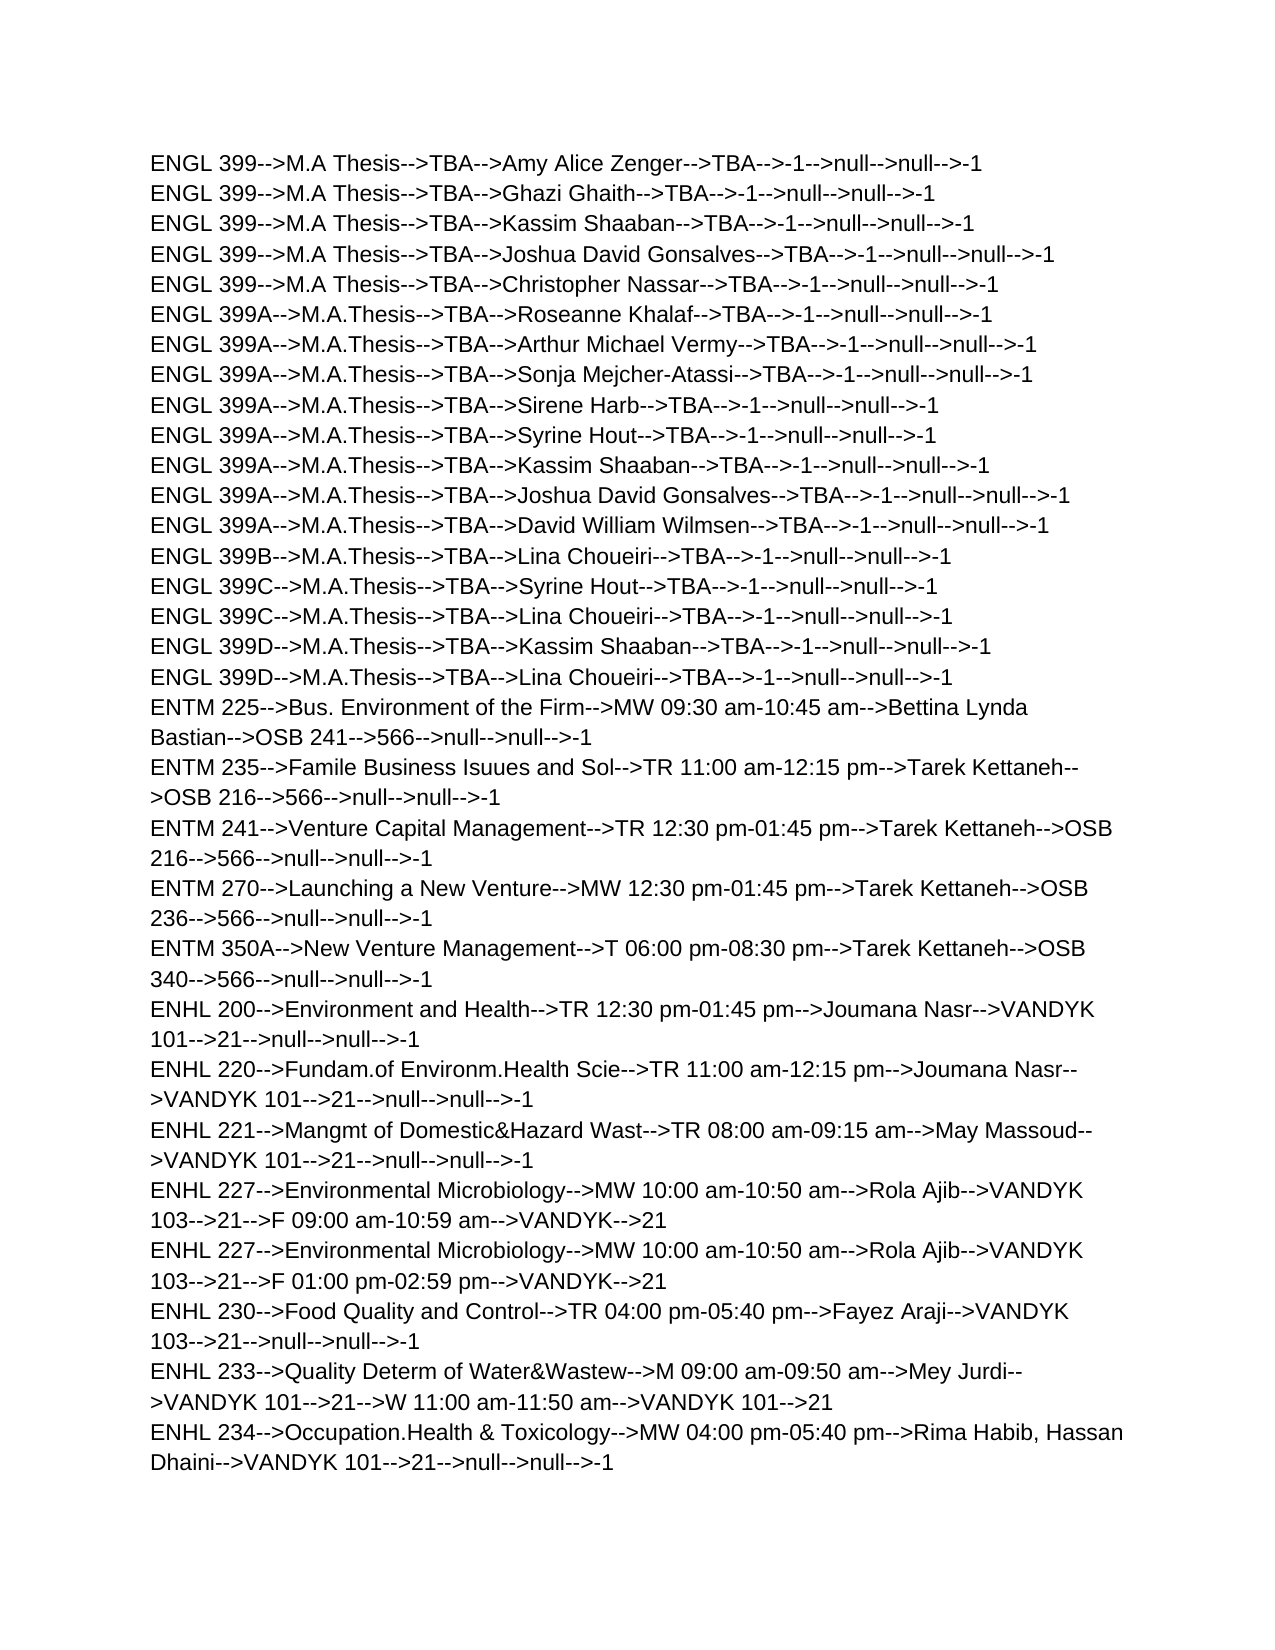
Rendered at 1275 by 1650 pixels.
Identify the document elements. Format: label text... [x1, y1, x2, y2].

text ENGL 399-->M.A Thesis-->TBA-->Ghazi Ghaith-->TBA-->-1-->null-->null-->-1 [150, 180, 1125, 207]
text ENTM 241-->Venture Capital Management-->TR 12:30 pm-01:45 pm-->Tarek Kettaneh-->OSB 216-->566-->null-->null-->-1 [150, 814, 1125, 871]
text ENGL 399D-->M.A.Thesis-->TBA-->Lina Choueiri-->TBA-->-1-->null-->null-->-1 [150, 663, 1125, 690]
text ENGL 399D-->M.A.Thesis-->TBA-->Kassim Shaaban-->TBA-->-1-->null-->null-->-1 [150, 633, 1125, 660]
text ENGL 399A-->M.A.Thesis-->TBA-->Arthur Michael Vermy-->TBA-->-1-->null-->null-->-1 [150, 331, 1125, 358]
text ENGL 399A-->M.A.Thesis-->TBA-->Kassim Shaaban-->TBA-->-1-->null-->null-->-1 [150, 452, 1125, 478]
text ENGL 399-->M.A Thesis-->TBA-->Amy Alice Zenger-->TBA-->-1-->null-->null-->-1 [150, 150, 1125, 176]
text ENHL 227-->Environmental Microbiology-->MW 10:00 am-10:50 am-->Rola Ajib-->VANDYK 103-->21-->F 09:00 am-10:59 am-->VANDYK-->21 [150, 1177, 1125, 1234]
text ENGL 399B-->M.A.Thesis-->TBA-->Lina Choueiri-->TBA-->-1-->null-->null-->-1 [150, 543, 1125, 569]
text ENGL 399A-->M.A.Thesis-->TBA-->Sonja Mejcher-Atassi-->TBA-->-1-->null-->null-->-1 [150, 361, 1125, 388]
text ENGL 399A-->M.A.Thesis-->TBA-->Syrine Hout-->TBA-->-1-->null-->null-->-1 [150, 422, 1125, 448]
text ENTM 350A-->New Venture Management-->T 06:00 pm-08:30 pm-->Tarek Kettaneh-->OSB 340-->566-->null-->null-->-1 [150, 935, 1125, 992]
text ENHL 221-->Mangmt of Domestic&Hazard Wast-->TR 08:00 am-09:15 am-->May Massoud-->VANDYK 101-->21-->null-->null-->-1 [150, 1117, 1125, 1173]
text ENGL 399C-->M.A.Thesis-->TBA-->Lina Choueiri-->TBA-->-1-->null-->null-->-1 [150, 603, 1125, 629]
text ENHL 220-->Fundam.of Environm.Health Scie-->TR 11:00 am-12:15 pm-->Joumana Nasr-->VANDYK 101-->21-->null-->null-->-1 [150, 1056, 1125, 1113]
text ENGL 399C-->M.A.Thesis-->TBA-->Syrine Hout-->TBA-->-1-->null-->null-->-1 [150, 573, 1125, 599]
text ENGL 399-->M.A Thesis-->TBA-->Joshua David Gonsalves-->TBA-->-1-->null-->null-->-1 [150, 241, 1125, 267]
text ENGL 399A-->M.A.Thesis-->TBA-->Sirene Harb-->TBA-->-1-->null-->null-->-1 [150, 392, 1125, 418]
text ENGL 399A-->M.A.Thesis-->TBA-->Joshua David Gonsalves-->TBA-->-1-->null-->null-->-1 [150, 482, 1125, 509]
text ENHL 227-->Environmental Microbiology-->MW 10:00 am-10:50 am-->Rola Ajib-->VANDYK 103-->21-->F 01:00 pm-02:59 pm-->VANDYK-->21 [150, 1237, 1125, 1294]
text ENTM 235-->Famile Business Isuues and Sol-->TR 11:00 am-12:15 pm-->Tarek Kettaneh-->OSB 216-->566-->null-->null-->-1 [150, 754, 1125, 811]
text ENHL 230-->Food Quality and Control-->TR 04:00 pm-05:40 pm-->Fayez Araji-->VANDYK 103-->21-->null-->null-->-1 [150, 1298, 1125, 1354]
text ENHL 233-->Quality Determ of Water&Wastew-->M 09:00 am-09:50 am-->Mey Jurdi-->VANDYK 101-->21-->W 11:00 am-11:50 am-->VANDYK 101-->21 [150, 1358, 1125, 1415]
text ENGL 399A-->M.A.Thesis-->TBA-->David William Wilmsen-->TBA-->-1-->null-->null-->-1 [150, 512, 1125, 539]
text ENTM 270-->Launching a New Venture-->MW 12:30 pm-01:45 pm-->Tarek Kettaneh-->OSB 236-->566-->null-->null-->-1 [150, 875, 1125, 932]
text ENTM 225-->Bus. Environment of the Firm-->MW 09:30 am-10:45 am-->Bettina Lynda Bastian-->OSB 241-->566-->null-->null-->-1 [150, 694, 1125, 750]
text ENHL 234-->Occupation.Health & Toxicology-->MW 04:00 pm-05:40 pm-->Rima Habib, Hassan Dhaini-->VANDYK 101-->21-->null-->null-->-1 [150, 1419, 1125, 1475]
text ENGL 399-->M.A Thesis-->TBA-->Kassim Shaaban-->TBA-->-1-->null-->null-->-1 [150, 210, 1125, 237]
text ENGL 399-->M.A Thesis-->TBA-->Christopher Nassar-->TBA-->-1-->null-->null-->-1 [150, 271, 1125, 297]
text ENGL 399A-->M.A.Thesis-->TBA-->Roseanne Khalaf-->TBA-->-1-->null-->null-->-1 [150, 301, 1125, 327]
text ENHL 200-->Environment and Health-->TR 12:30 pm-01:45 pm-->Joumana Nasr-->VANDYK 101-->21-->null-->null-->-1 [150, 996, 1125, 1052]
